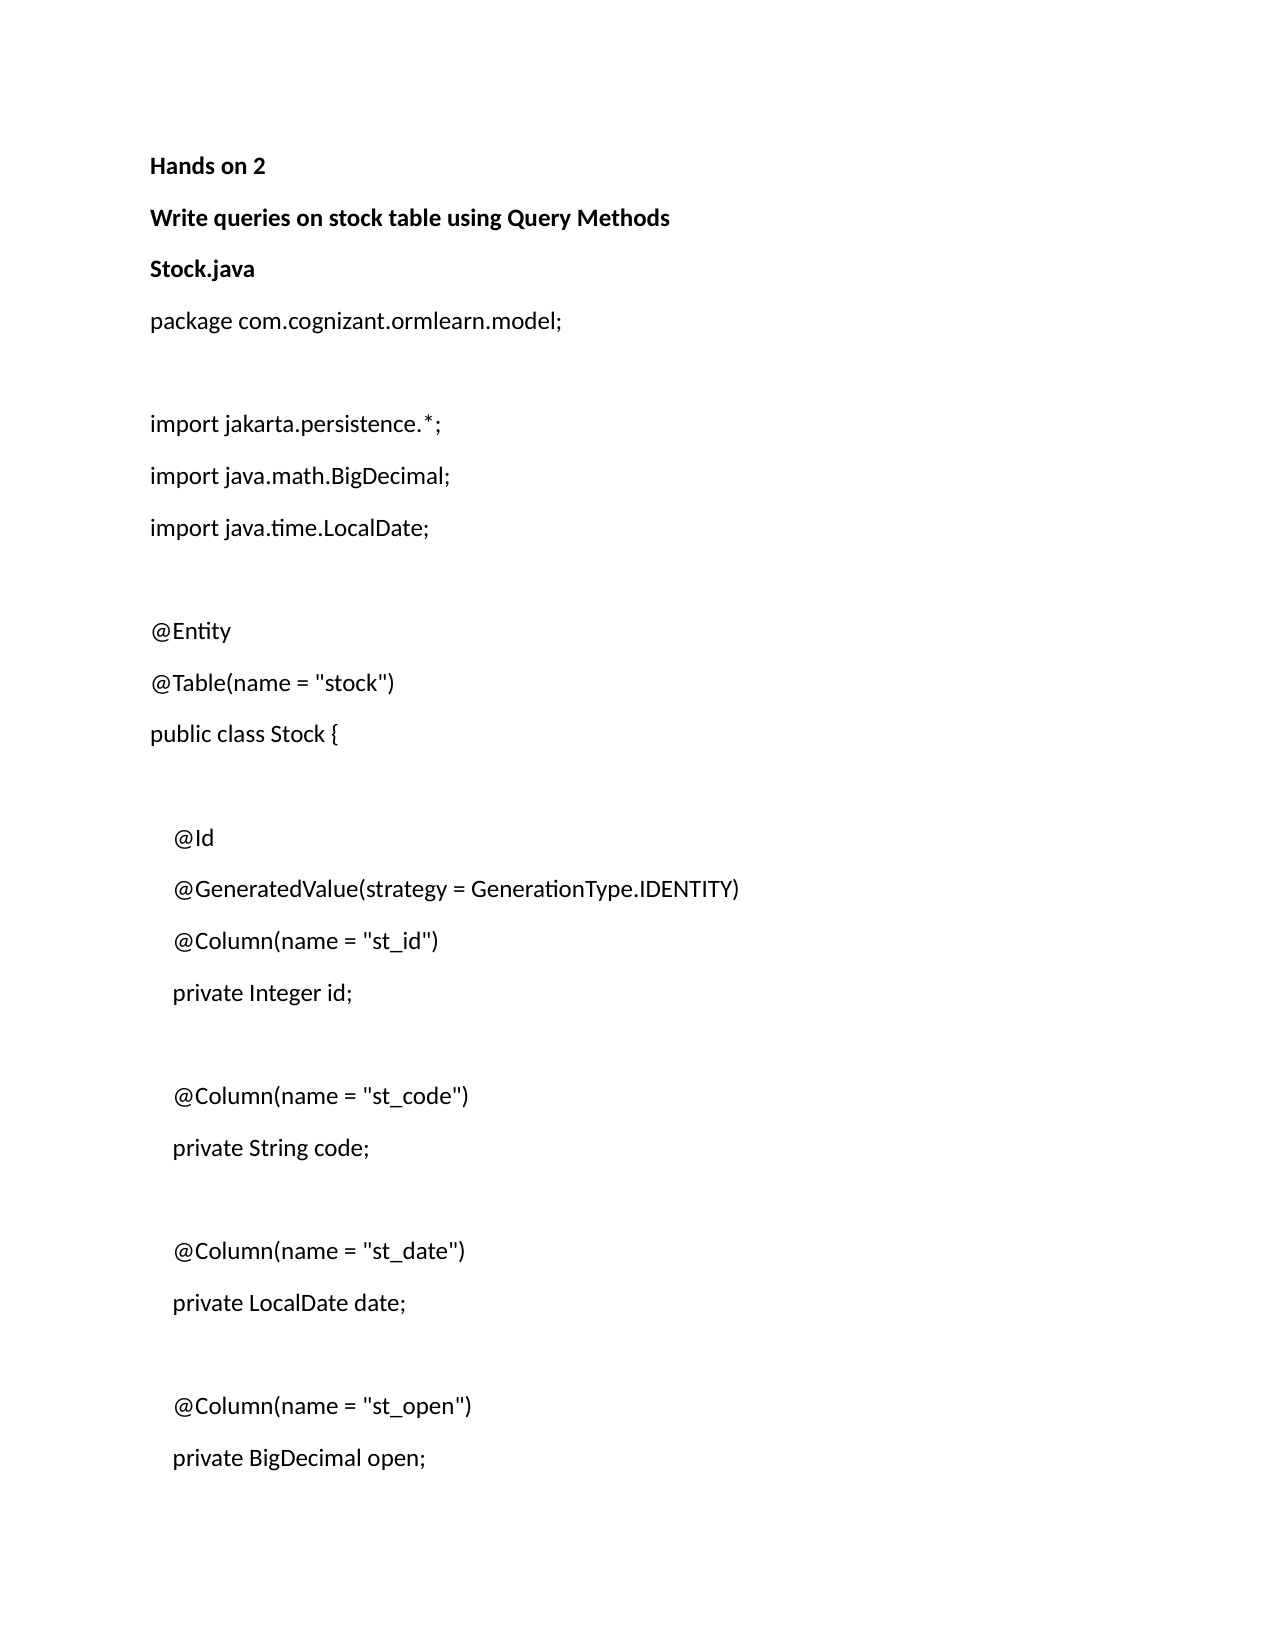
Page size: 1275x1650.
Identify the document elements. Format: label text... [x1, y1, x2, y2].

text Write queries on stock table using Query Methods [150, 202, 1125, 232]
text package com.cognizant.ormlearn.model; [150, 305, 1125, 336]
text private Integer id; [150, 977, 1125, 1007]
text import java.time.LocalDate; [150, 512, 1125, 542]
text private BigDecimal open; [150, 1442, 1125, 1472]
text import jakarta.persistence.*; [150, 408, 1125, 439]
text Stock.java [150, 253, 1125, 284]
text import java.math.BigDecimal; [150, 460, 1125, 491]
text @Table(name = "stock") [150, 667, 1125, 697]
text private LocalDate date; [150, 1287, 1125, 1317]
text @GeneratedValue(strategy = GenerationType.IDENTITY) [150, 873, 1125, 904]
text @Id [150, 822, 1125, 852]
text private String code; [150, 1132, 1125, 1162]
text @Entity [150, 615, 1125, 646]
text @Column(name = "st_code") [150, 1080, 1125, 1111]
text Hands on 2 [150, 150, 1125, 181]
text @Column(name = "st_date") [150, 1235, 1125, 1266]
text @Column(name = "st_id") [150, 925, 1125, 956]
text @Column(name = "st_open") [150, 1390, 1125, 1421]
text public class Stock { [150, 718, 1125, 749]
